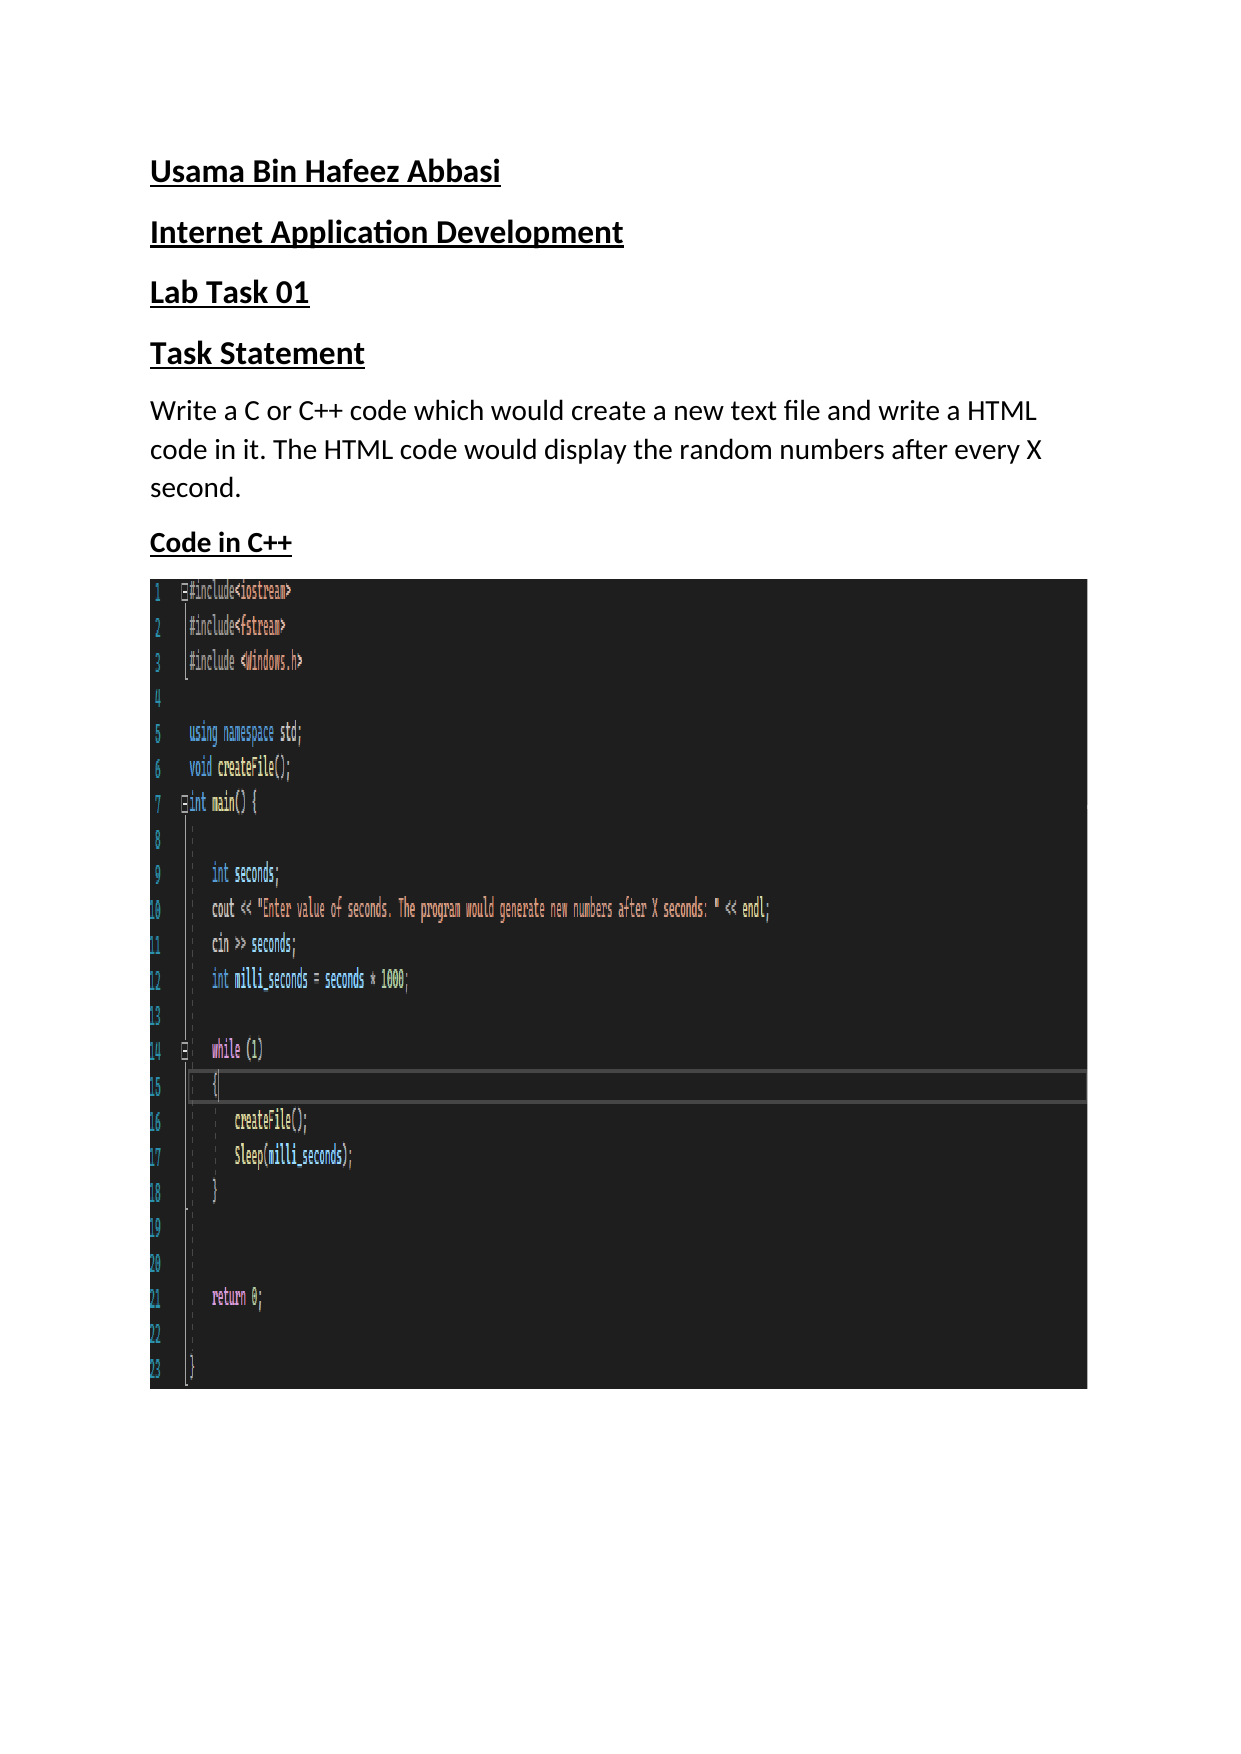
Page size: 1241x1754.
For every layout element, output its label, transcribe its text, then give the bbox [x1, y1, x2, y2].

text Code in C++ [150, 524, 1090, 560]
text Write a C or C++ code which would create a new text file and write a HTML code in it. The HTML code would display the random numbers after every X second. [150, 392, 1090, 505]
text Task Statement [150, 332, 1090, 373]
text Usama Bin Hafeez Abbasi [150, 150, 1090, 191]
text Lab Task 01 [150, 271, 1090, 312]
text Internet Application Development [150, 211, 1090, 251]
picture [150, 579, 1088, 1389]
